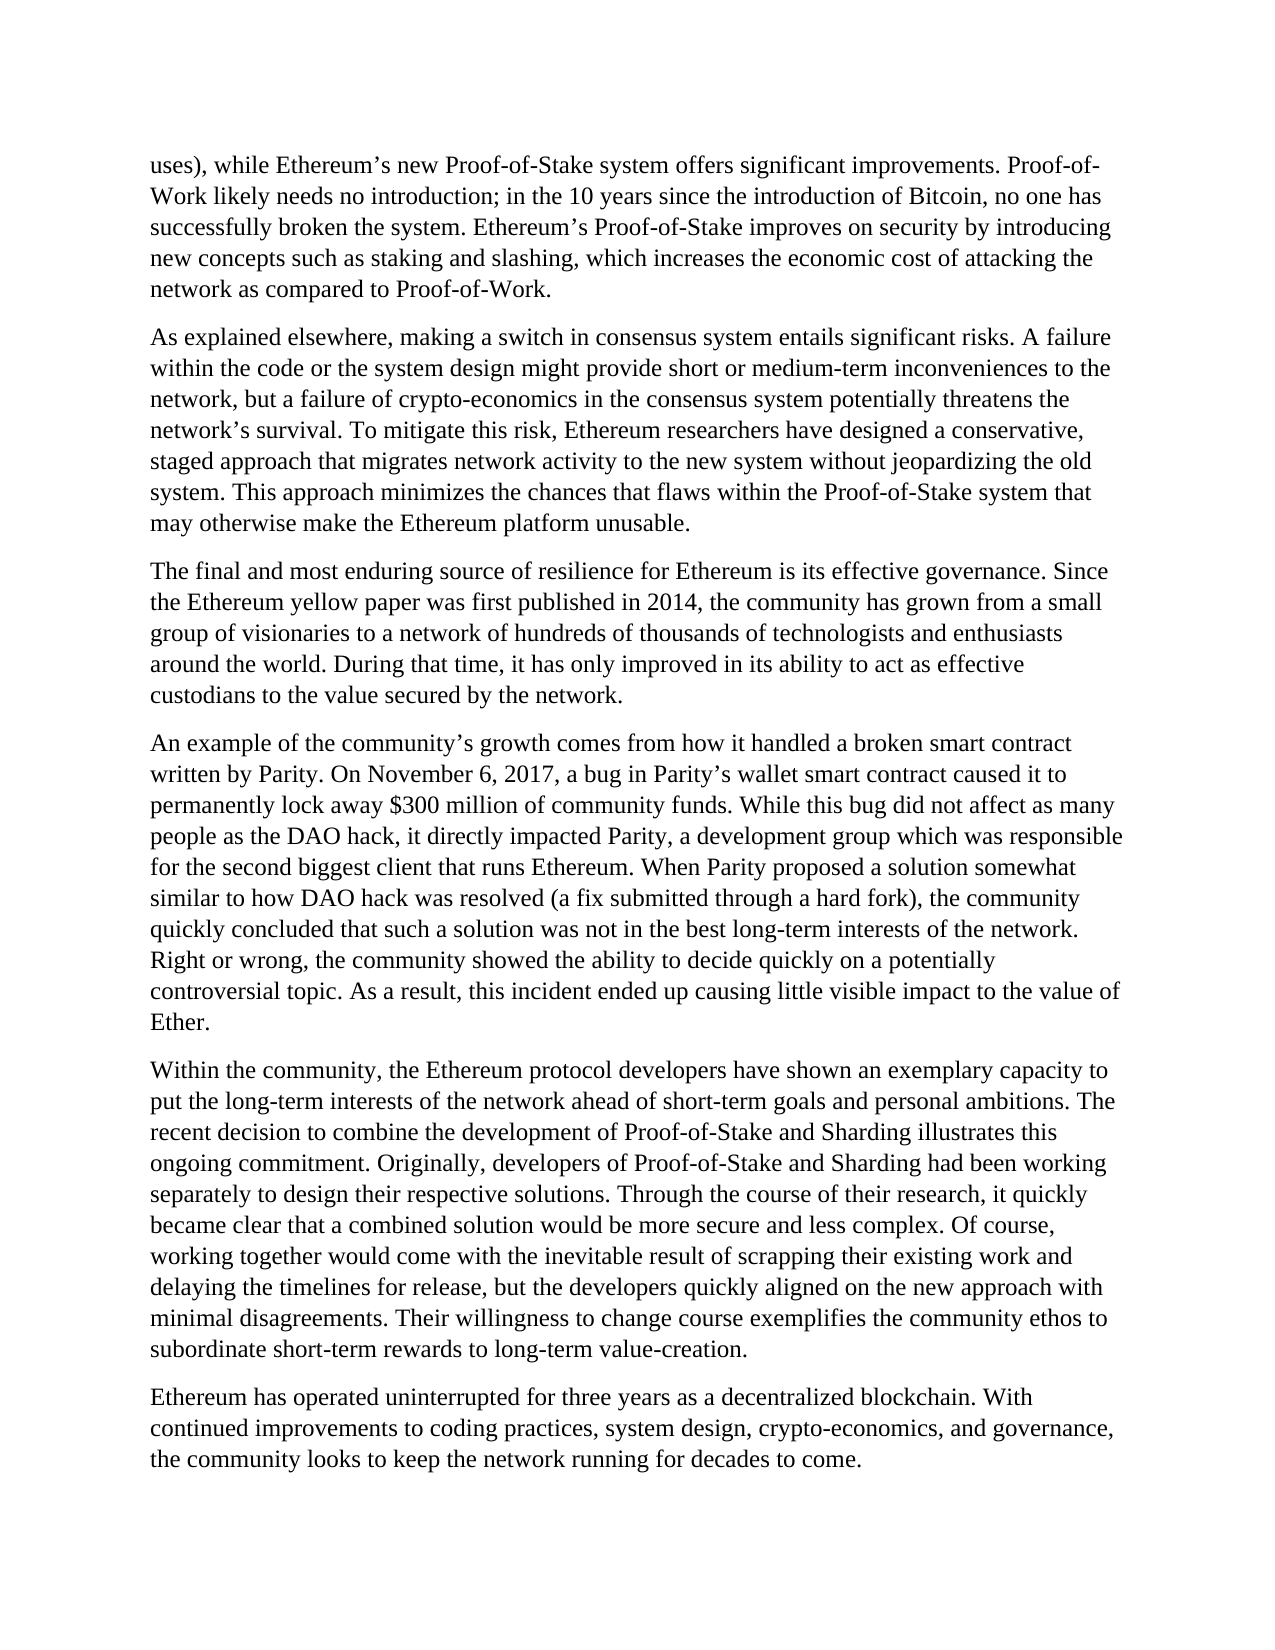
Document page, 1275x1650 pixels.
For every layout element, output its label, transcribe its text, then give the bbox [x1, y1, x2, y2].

text As explained elsewhere, making a switch in consensus system entails significant risks. A failure within the code or the system design might provide short or medium-term inconveniences to the network, but a failure of crypto-economics in the consensus system potentially threatens the network’s survival. To mitigate this risk, Ethereum researchers have designed a conservative, staged approach that migrates network activity to the new system without jeopardizing the old system. This approach minimizes the chances that flaws within the Proof-of-Stake system that may otherwise make the Ethereum platform unusable. [150, 322, 1125, 537]
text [150, 150, 1125, 303]
text Within the community, the Ethereum protocol developers have shown an exemplary capacity to put the long-term interests of the network ahead of short-term goals and personal ambitions. The recent decision to combine the development of Proof-of-Stake and Sharding illustrates this ongoing commitment. Originally, developers of Proof-of-Stake and Sharding had been working separately to design their respective solutions. Through the course of their research, it quickly became clear that a combined solution would be more secure and less complex. Of course, working together would come with the inevitable result of scrapping their existing work and delaying the timelines for release, but the developers quickly aligned on the new approach with minimal disagreements. Their willingness to change course exemplifies the community ethos to subordinate short-term rewards to long-term value-creation. [150, 1055, 1125, 1363]
text The final and most enduring source of resilience for Ethereum is its effective governance. Since the Ethereum yellow paper was first published in 2014, the community has grown from a small group of visionaries to a network of hundreds of thousands of technologists and enthusiasts around the world. During that time, it has only improved in its ability to act as effective custodians to the value secured by the network. [150, 556, 1125, 709]
text An example of the community’s growth comes from how it handled a broken smart contract written by Parity. On November 6, 2017, a bug in Parity’s wallet smart contract caused it to permanently lock away $300 million of community funds. While this bug did not affect as many people as the DAO hack, it directly impacted Parity, a development group which was responsible for the second biggest client that runs Ethereum. When Parity proposed a solution somewhat similar to how DAO hack was resolved (a fix submitted through a hard fork), the community quickly concluded that such a solution was not in the best long-term interests of the network. Right or wrong, the community showed the ability to decide quickly on a potentially controversial topic. As a result, this incident ended up causing little visible impact to the value of Ether. [150, 728, 1125, 1036]
text Ethereum has operated uninterrupted for three years as a decentralized blockchain. With continued improvements to coding practices, system design, crypto-economics, and governance, the community looks to keep the network running for decades to come. [150, 1382, 1125, 1473]
